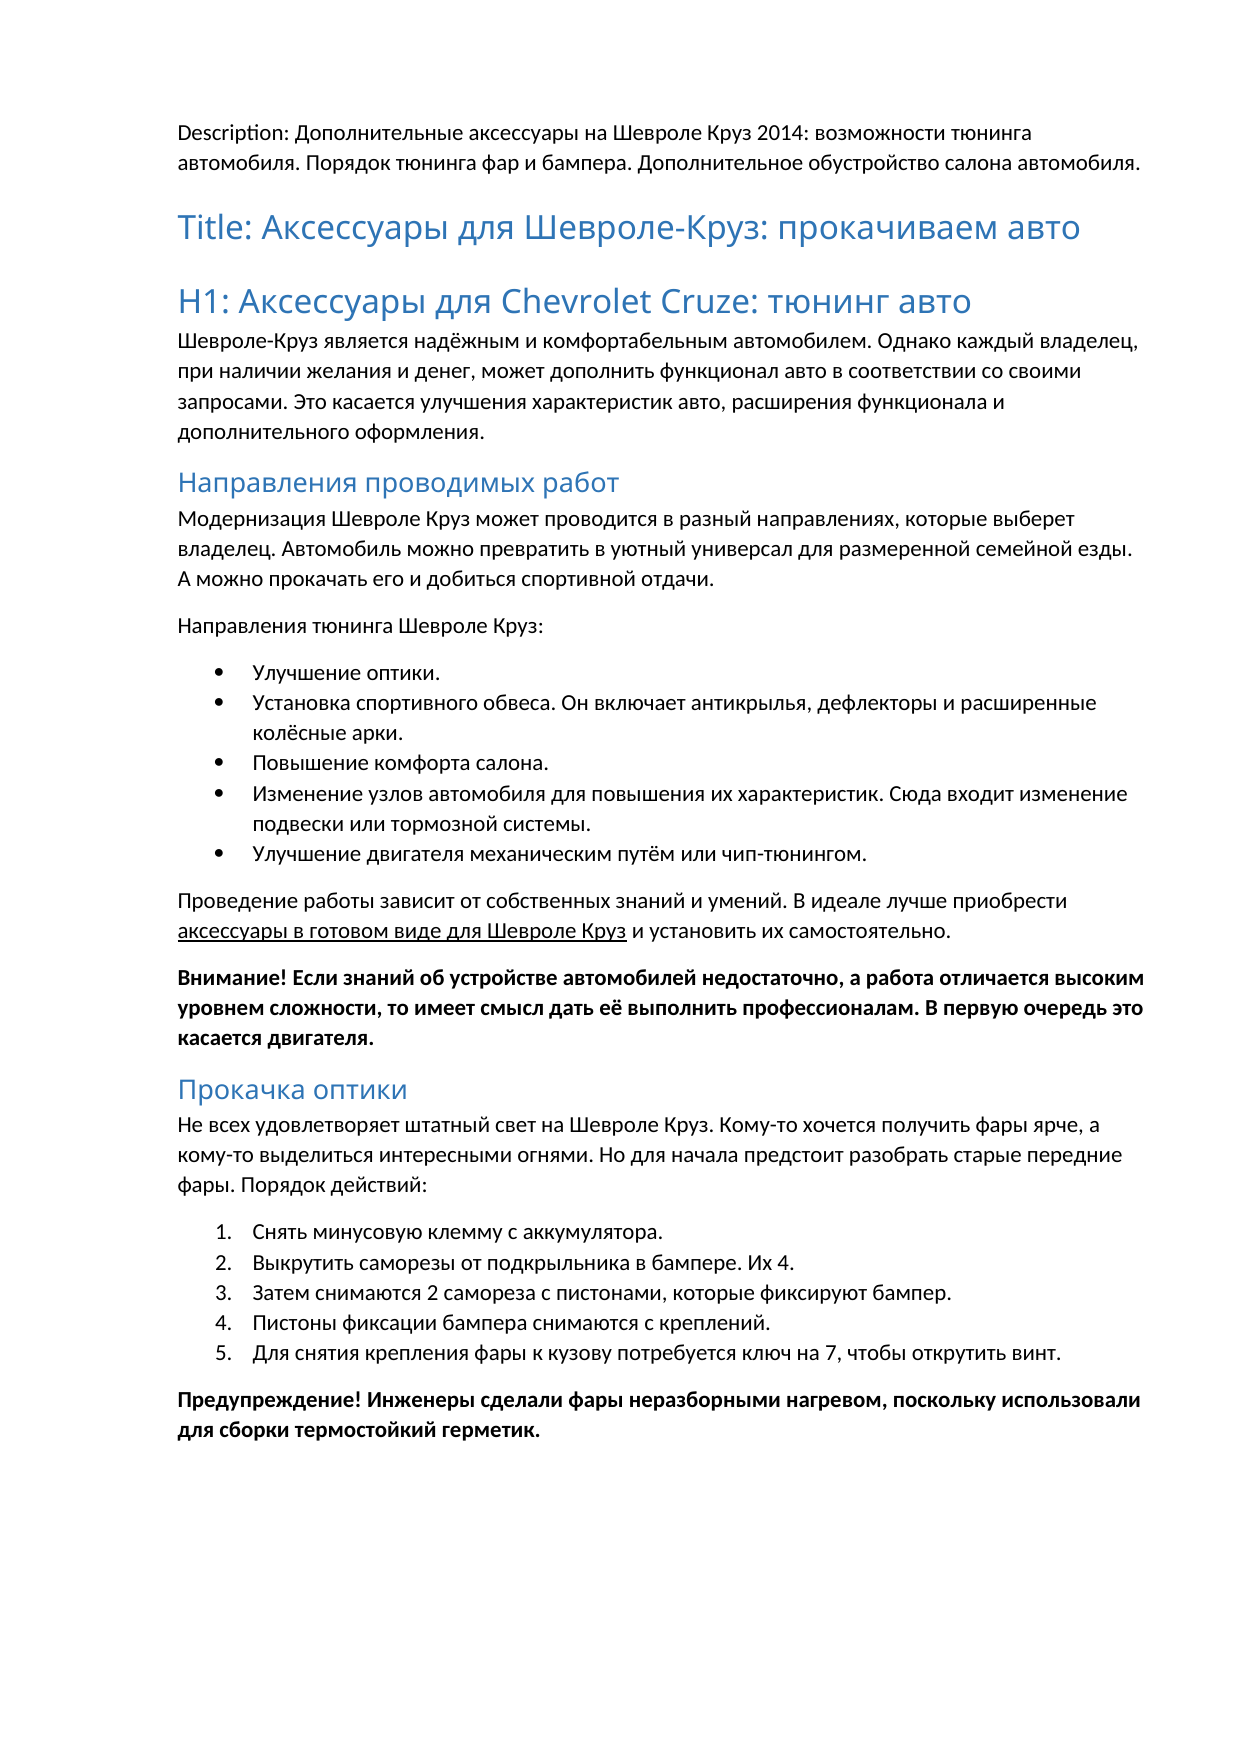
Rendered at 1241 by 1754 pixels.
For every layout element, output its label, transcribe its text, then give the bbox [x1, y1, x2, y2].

list Изменение узлов автомобиля для повышения их характеристик. Сюда входит изменение подвески или тормозной системы. [215, 779, 1152, 837]
list Для снятия крепления фары к кузову потребуется ключ на 7, чтобы открутить винт. [215, 1338, 1152, 1366]
list Пистоны фиксации бампера снимаются с креплений. [215, 1308, 1152, 1336]
text Проведение работы зависит от собственных знаний и умений. В идеале лучше приобрести аксессуары в готовом виде для Шевроле Круз и установить их самостоятельно. [177, 886, 1152, 944]
text Description: Дополнительные аксессуары на Шевроле Круз 2014: возможности тюнинга автомобиля. Порядок тюнинга фар и бампера. Дополнительное обустройство салона автомобиля. [177, 118, 1152, 176]
subtitle Направления проводимых работ [177, 464, 1152, 501]
list Повышение комфорта салона. [215, 748, 1152, 777]
text Внимание! Если знаний об устройстве автомобилей недостаточно, а работа отличается высоким уровнем сложности, то имеет смысл дать её выполнить профессионалам. В первую очередь это касается двигателя. [177, 963, 1152, 1052]
text Модернизация Шевроле Круз может проводится в разный направлениях, которые выберет владелец. Автомобиль можно превратить в уютный универсал для размеренной семейной езды. А можно прокачать его и добиться спортивной отдачи. [177, 504, 1152, 592]
list Улучшение двигателя механическим путём или чип-тюнингом. [215, 839, 1152, 867]
text Шевроле-Круз является надёжным и комфортабельным автомобилем. Однако каждый владелец, при наличии желания и денег, может дополнить функционал авто в соответствии со своими запросами. Это касается улучшения характеристик авто, расширения функционала и дополнительного оформления. [177, 326, 1152, 445]
subtitle Title: Аксессуары для Шевроле-Круз: прокачиваем авто [177, 203, 1152, 249]
subtitle H1: Аксессуары для Chevrolet Cruze: тюнинг авто [177, 277, 1152, 323]
list Затем снимаются 2 самореза с пистонами, которые фиксируют бампер. [215, 1278, 1152, 1306]
text Предупреждение! Инженеры сделали фары неразборными нагревом, поскольку использовали для сборки термостойкий герметик. [177, 1385, 1152, 1443]
text Направления тюнинга Шевроле Круз: [177, 611, 1152, 639]
subtitle Прокачка оптики [177, 1070, 1152, 1107]
list Снять минусовую клемму с аккумулятора. [215, 1217, 1152, 1246]
list Установка спортивного обвеса. Он включает антикрылья, дефлекторы и расширенные колёсные арки. [215, 688, 1152, 746]
text Не всех удовлетворяет штатный свет на Шевроле Круз. Кому-то хочется получить фары ярче, а кому-то выделиться интересными огнями. Но для начала предстоит разобрать старые передние фары. Порядок действий: [177, 1110, 1152, 1199]
list Улучшение оптики. [215, 658, 1152, 686]
list Выкрутить саморезы от подкрыльника в бампере. Их 4. [215, 1248, 1152, 1276]
